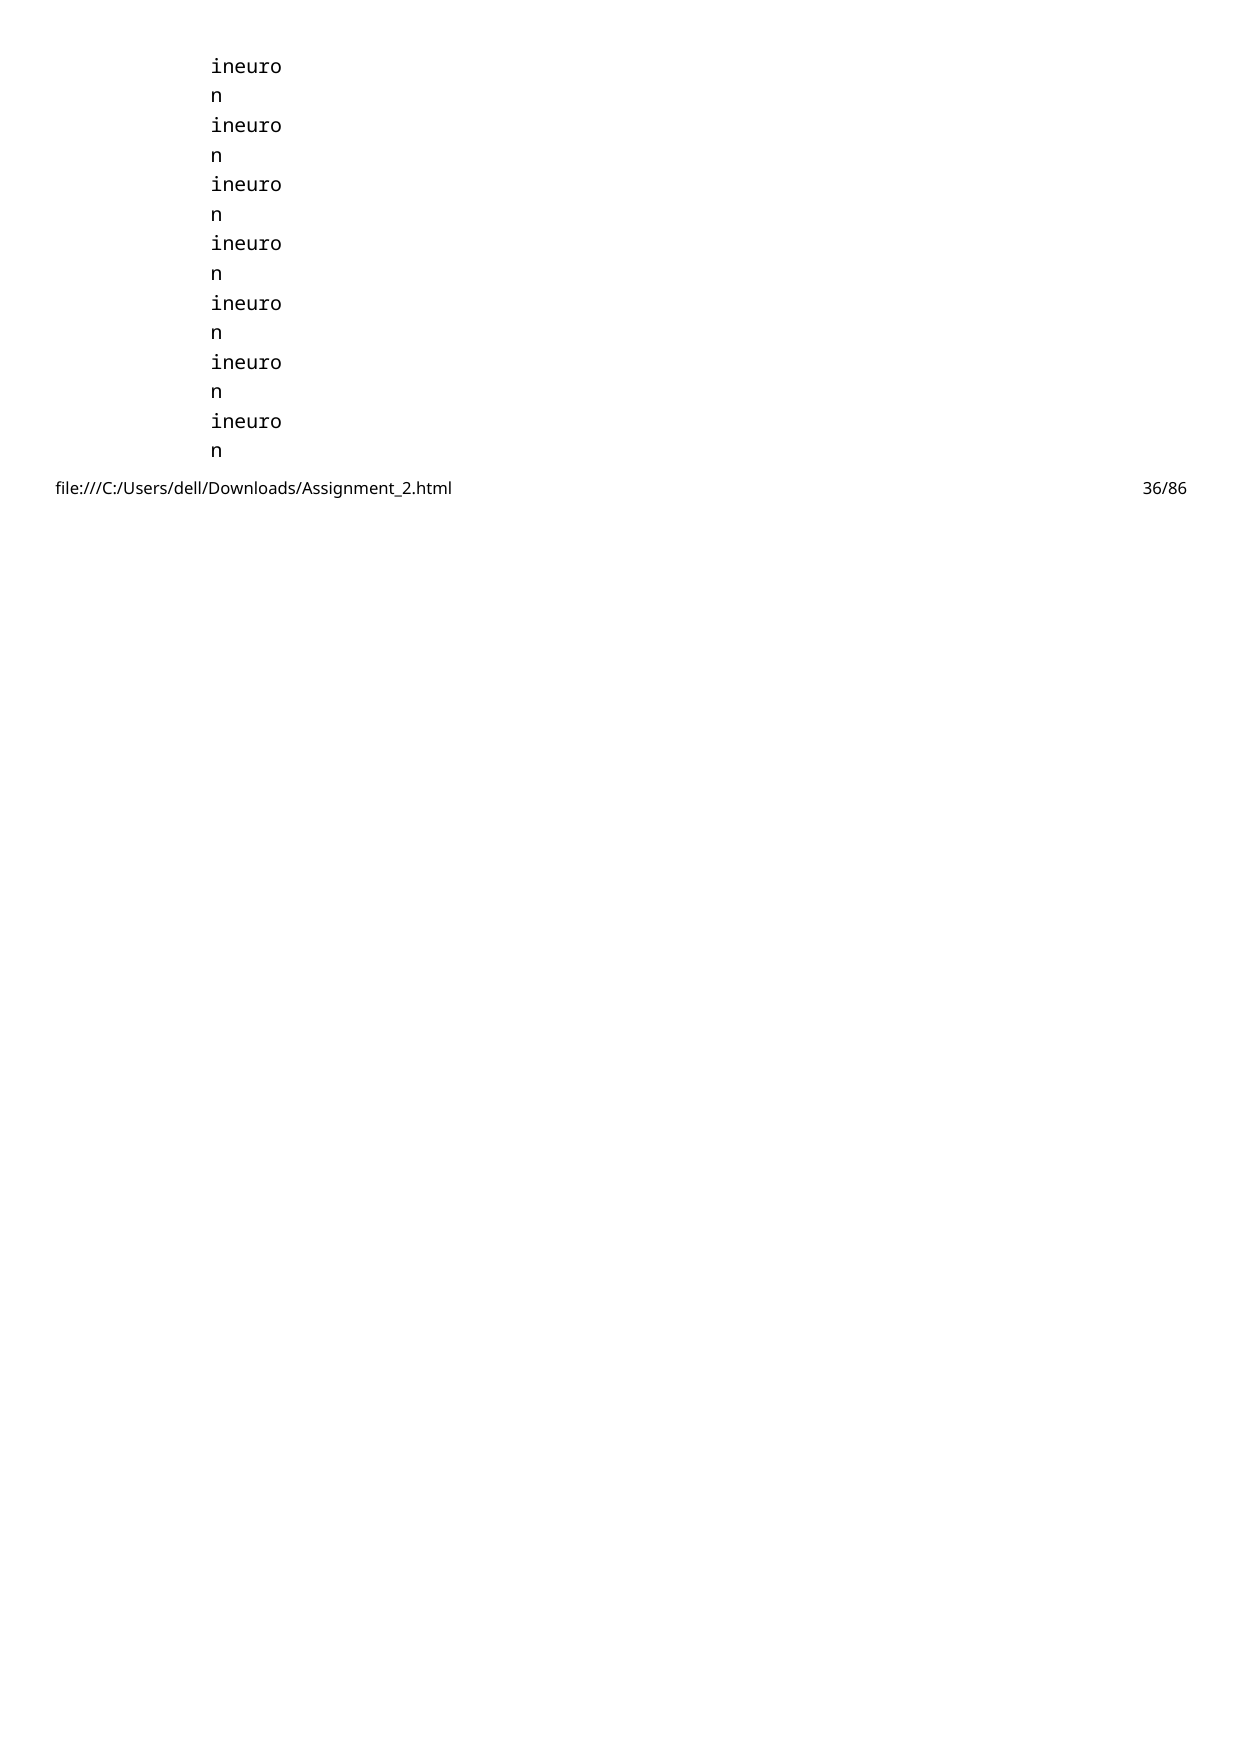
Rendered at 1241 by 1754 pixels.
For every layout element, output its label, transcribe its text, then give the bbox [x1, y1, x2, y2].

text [210, 52, 290, 464]
text file:///C:/Users/dell/Downloads/Assignment_2.html 36/86 [55, 477, 1196, 499]
